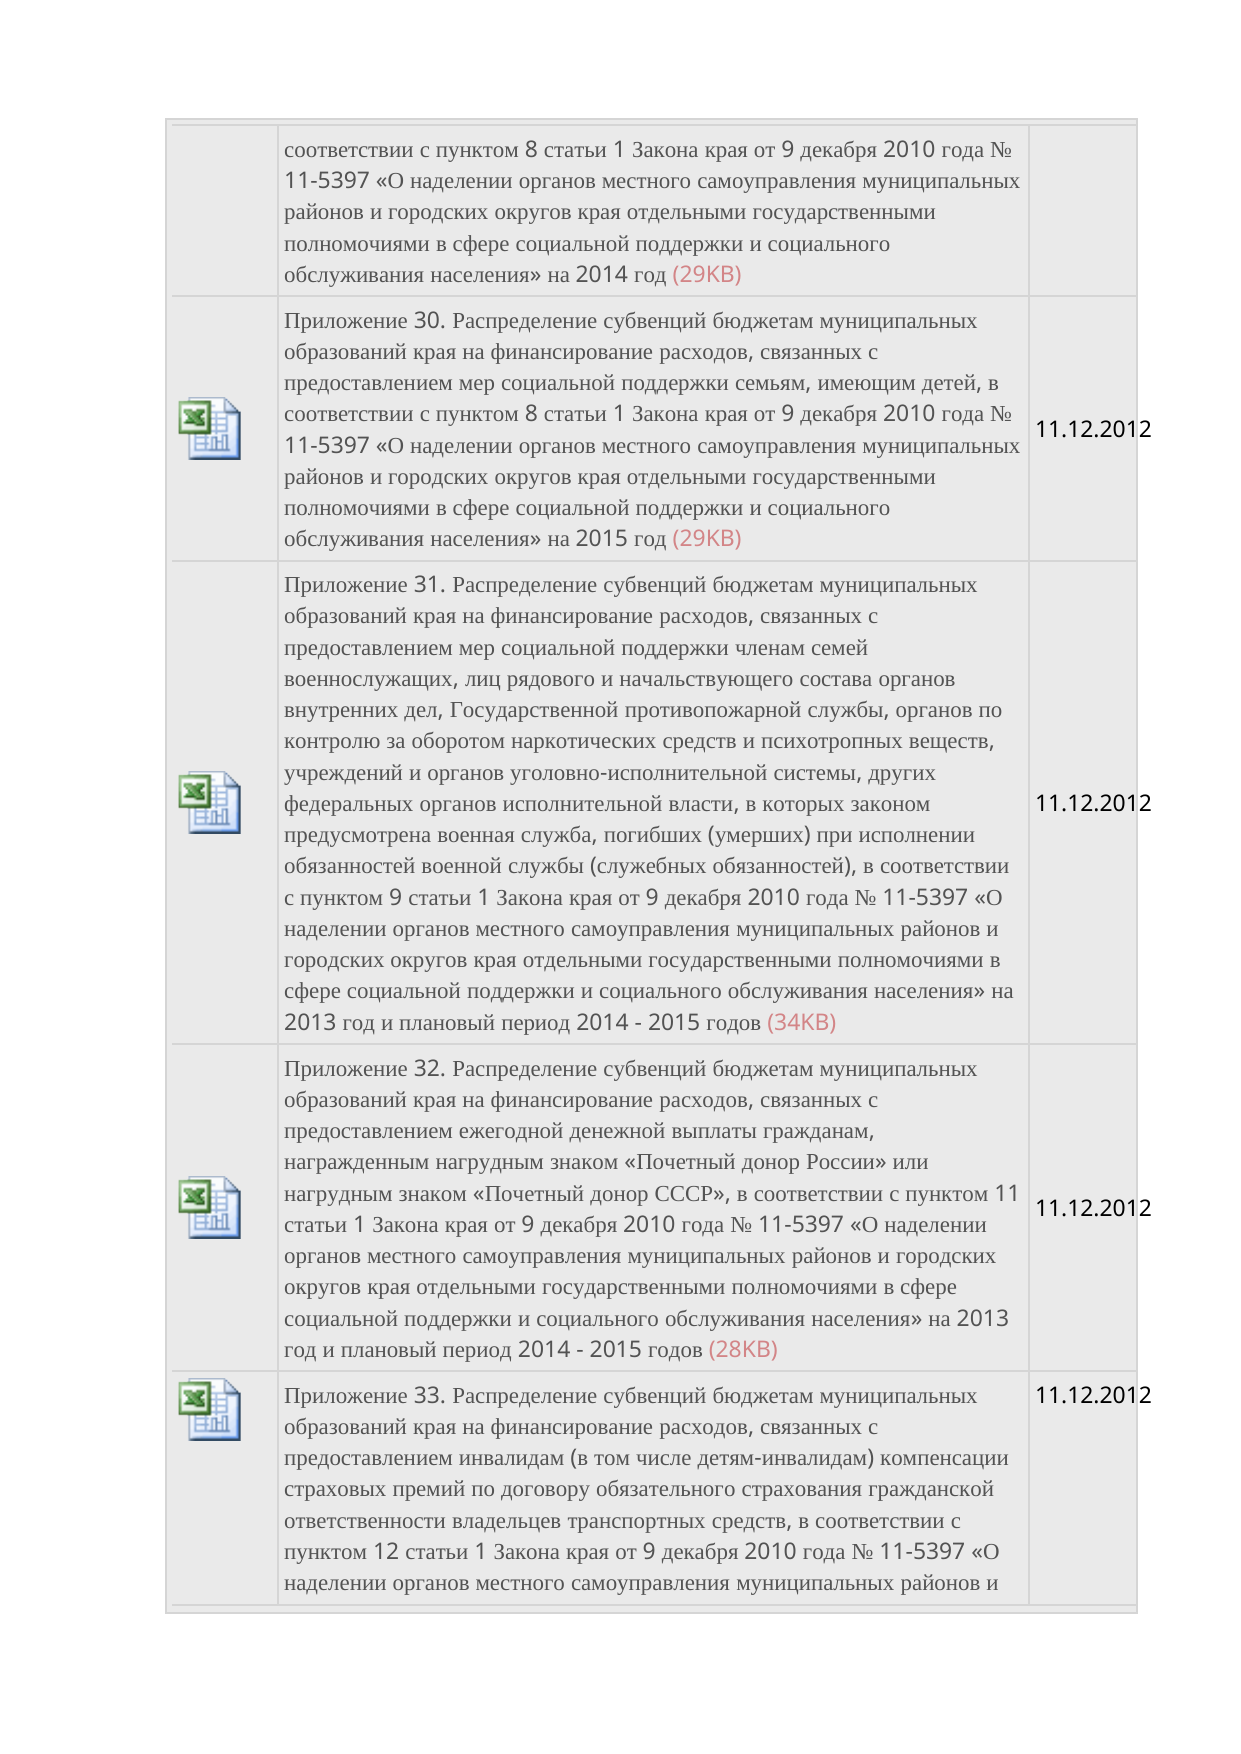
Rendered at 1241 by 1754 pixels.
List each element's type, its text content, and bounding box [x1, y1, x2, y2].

picture [178, 771, 241, 834]
picture [178, 1176, 241, 1239]
picture [178, 397, 241, 460]
picture [178, 1378, 241, 1441]
table_header Приложения [167, 120, 1136, 1612]
